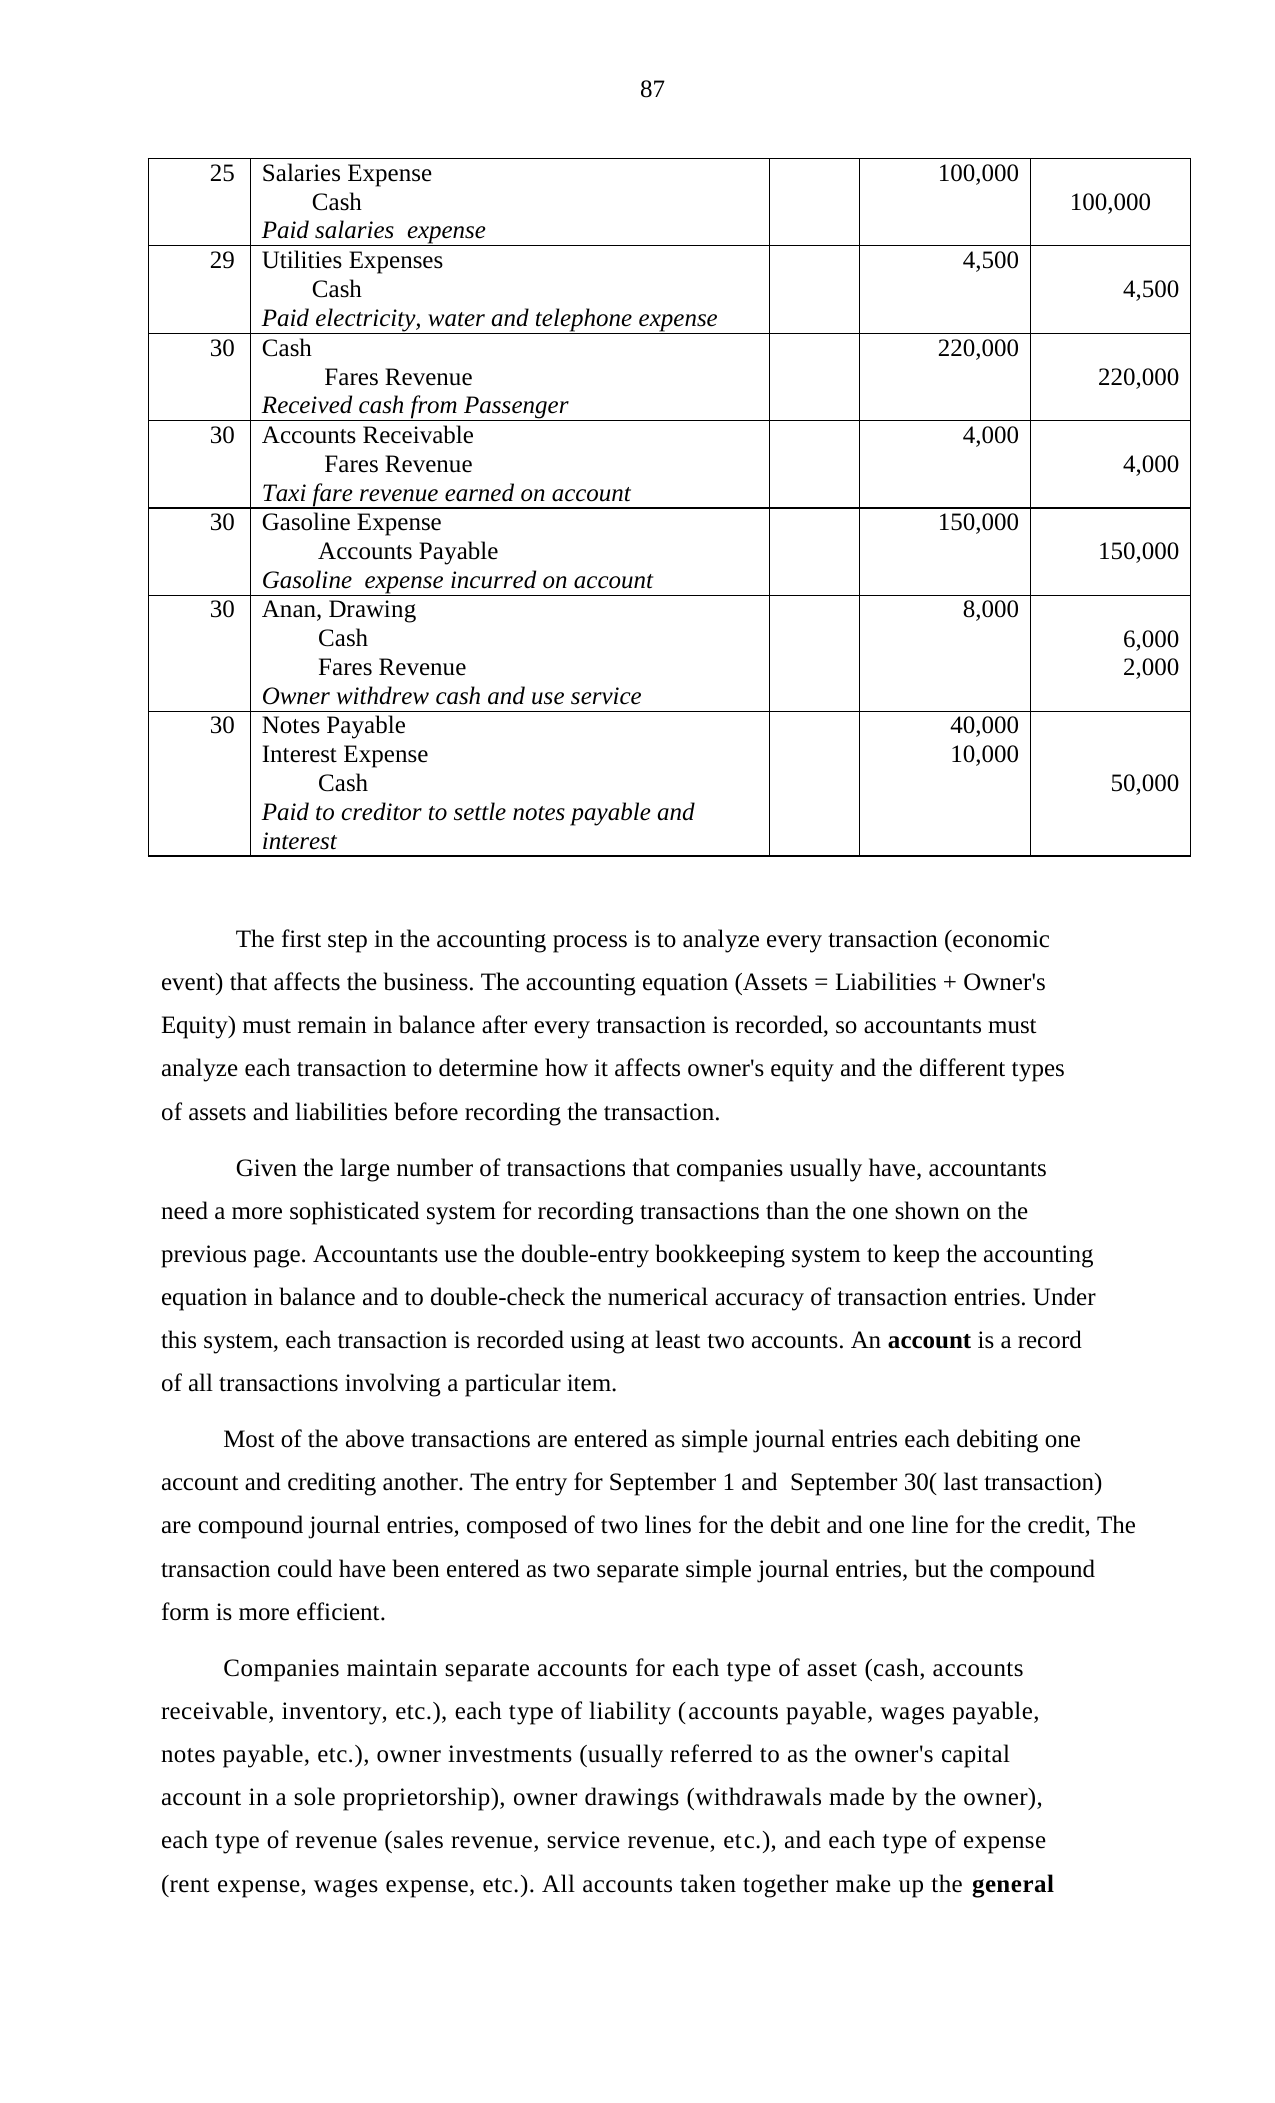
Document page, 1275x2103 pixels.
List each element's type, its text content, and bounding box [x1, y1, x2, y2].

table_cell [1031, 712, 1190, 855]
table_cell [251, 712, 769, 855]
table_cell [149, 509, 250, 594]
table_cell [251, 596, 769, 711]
text Most of the above transactions are entered as simple journal entries each debiting one account and crediting another. The entry for September 1 and September 30( last transaction) are compound journal entries, composed of two lines for the debit and one line for the credit, The transaction could have been entered as two separate simple journal entries, but the compound form is more efficient. [161, 1424, 1136, 1626]
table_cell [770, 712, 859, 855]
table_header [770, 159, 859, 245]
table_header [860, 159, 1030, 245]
text Given the large number of transactions that companies usually have, accountants need a more sophisticated system for recording transactions than the one shown on the previous page. Accountants use the double-entry bookkeeping system to keep the accounting equation in balance and to double-check the numerical accuracy of transaction entries. Under this system, each transaction is recorded using at least two accounts. An account is a record of all transactions involving a particular item. [161, 1153, 1098, 1397]
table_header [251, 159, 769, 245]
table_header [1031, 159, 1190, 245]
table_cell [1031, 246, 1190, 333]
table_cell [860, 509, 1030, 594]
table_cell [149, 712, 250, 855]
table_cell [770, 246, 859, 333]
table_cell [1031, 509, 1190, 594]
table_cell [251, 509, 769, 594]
text The first step in the accounting process is to analyze every transaction (economic event) that affects the business. The accounting equation (Assets = Liabilities + Owner's Equity) must remain in balance after every transaction is recorded, so accountants must analyze each transaction to determine how it affects owner's equity and the different types of assets and liabilities before recording the transaction. [161, 924, 1088, 1125]
text Companies maintain separate accounts for each type of asset (cash, accounts receivable, inventory, etc.), each type of liability (accounts payable, wages payable, notes payable, etc.), owner investments (usually referred to as the owner's capital account in a sole proprietorship), owner drawings (withdrawals made by the owner), each type of revenue (sales revenue, service revenue, etc.), and each type of expense (rent expense, wages expense, etc.). All accounts taken together make up the general [161, 1653, 1056, 1897]
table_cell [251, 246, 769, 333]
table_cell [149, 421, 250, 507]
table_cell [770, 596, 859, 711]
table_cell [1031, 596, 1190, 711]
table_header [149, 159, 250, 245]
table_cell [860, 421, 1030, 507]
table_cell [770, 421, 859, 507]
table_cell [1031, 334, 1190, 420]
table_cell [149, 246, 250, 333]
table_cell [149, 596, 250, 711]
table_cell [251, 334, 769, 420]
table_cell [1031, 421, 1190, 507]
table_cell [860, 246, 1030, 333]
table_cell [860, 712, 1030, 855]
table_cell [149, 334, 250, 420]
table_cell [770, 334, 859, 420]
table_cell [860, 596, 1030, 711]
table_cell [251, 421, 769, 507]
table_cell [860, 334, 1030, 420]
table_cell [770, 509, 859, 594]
